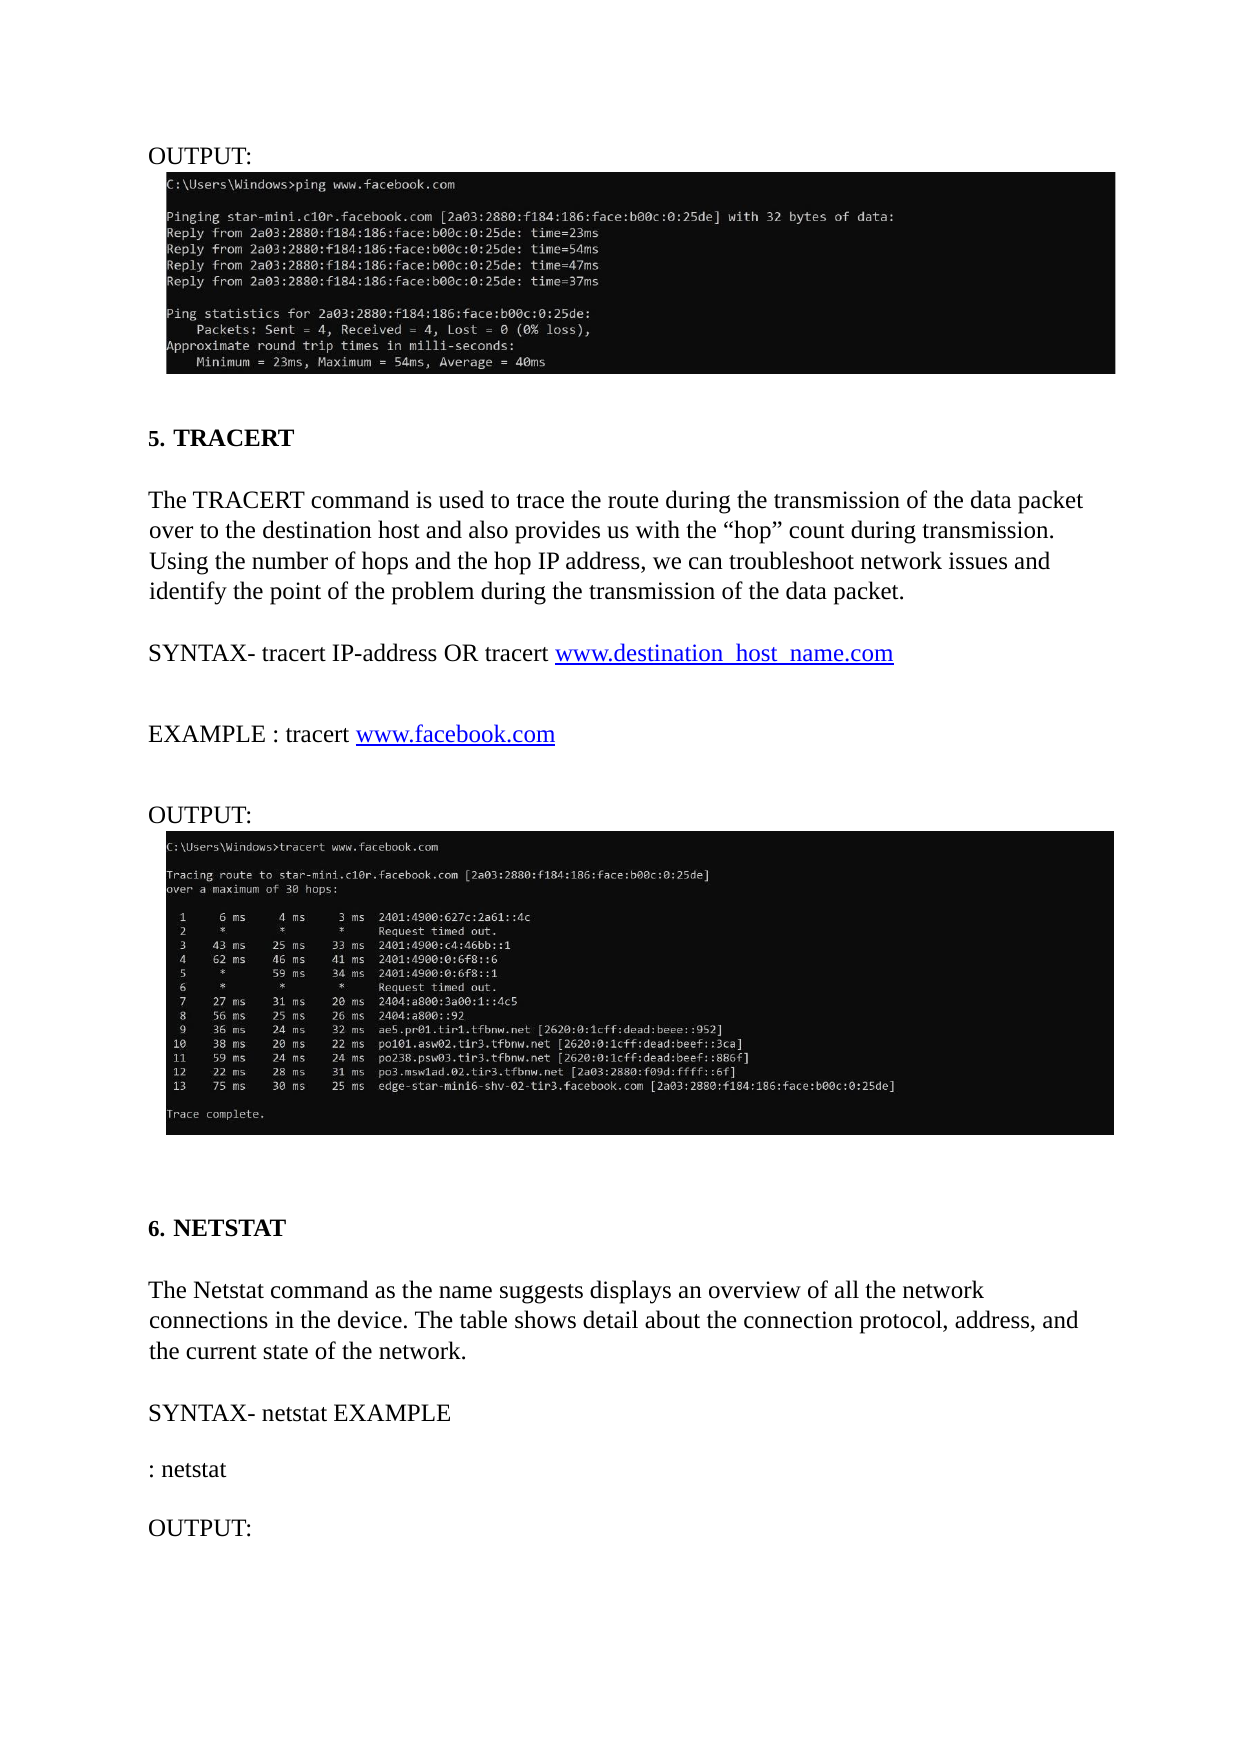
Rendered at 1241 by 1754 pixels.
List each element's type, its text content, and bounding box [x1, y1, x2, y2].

picture [166, 831, 1114, 1135]
list TRACERT [148, 423, 1097, 452]
text OUTPUT: [148, 800, 1097, 828]
text The TRACERT command is used to trace the route during the transmission of the data packet over to the destination host and also provides us with the “hop” count during transmission. Using the number of hops and the hop IP address, we can troubleshoot network issues and identify the point of the problem during the transmission of the data packet. [148, 486, 1097, 604]
text SYNTAX- tracert IP-address OR tracert www.destination_host_name.com [148, 638, 1097, 667]
text The Netstat command as the name suggests displays an overview of all the network connections in the device. The table shows detail about the connection protocol, address, and the current state of the network. [148, 1276, 1097, 1364]
picture [166, 172, 1116, 374]
list NETSTAT [148, 1213, 1097, 1242]
text OUTPUT: [148, 1513, 1097, 1541]
text SYNTAX- netstat EXAMPLE [148, 1398, 1097, 1427]
text EXAMPLE : tracert www.facebook.com [148, 719, 1097, 748]
text : netstat [148, 1454, 1097, 1483]
text OUTPUT: [148, 141, 1097, 169]
